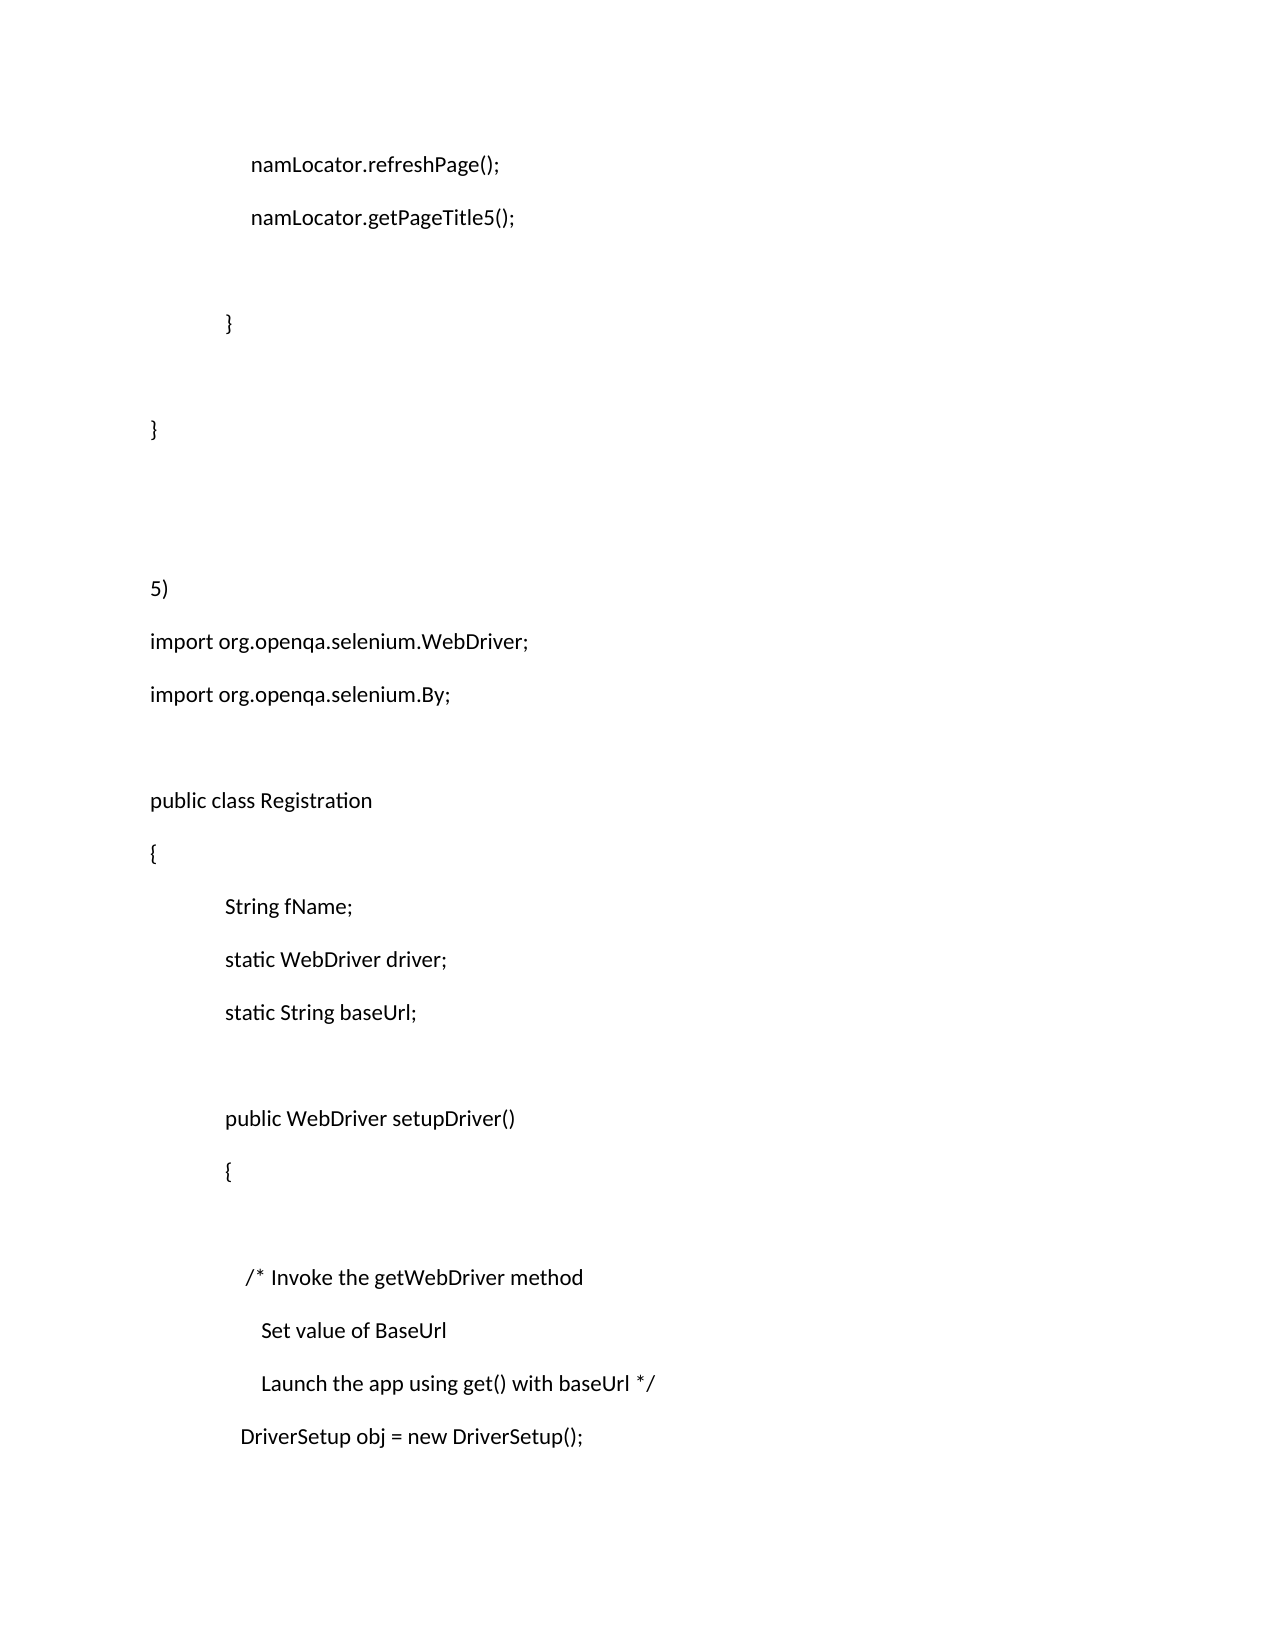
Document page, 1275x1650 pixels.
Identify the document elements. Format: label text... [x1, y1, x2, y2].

text 5) [150, 574, 1125, 602]
text Launch the app using get() with baseUrl */ [150, 1369, 1125, 1397]
text { [150, 839, 1125, 867]
text static String baseUrl; [150, 998, 1125, 1026]
text { [150, 1157, 1125, 1185]
text } [150, 415, 1125, 443]
text } [150, 309, 1125, 337]
text namLocator.getPageTitle5(); [150, 203, 1125, 231]
text static WebDriver driver; [150, 945, 1125, 973]
text import org.openqa.selenium.WebDriver; [150, 627, 1125, 655]
text Set value of BaseUrl [150, 1316, 1125, 1344]
text namLocator.refreshPage(); [150, 150, 1125, 178]
text String fName; [150, 892, 1125, 920]
text public WebDriver setupDriver() [150, 1104, 1125, 1132]
text public class Registration [150, 786, 1125, 814]
text import org.openqa.selenium.By; [150, 680, 1125, 708]
text /* Invoke the getWebDriver method [150, 1263, 1125, 1291]
text DriverSetup obj = new DriverSetup(); [150, 1422, 1125, 1451]
